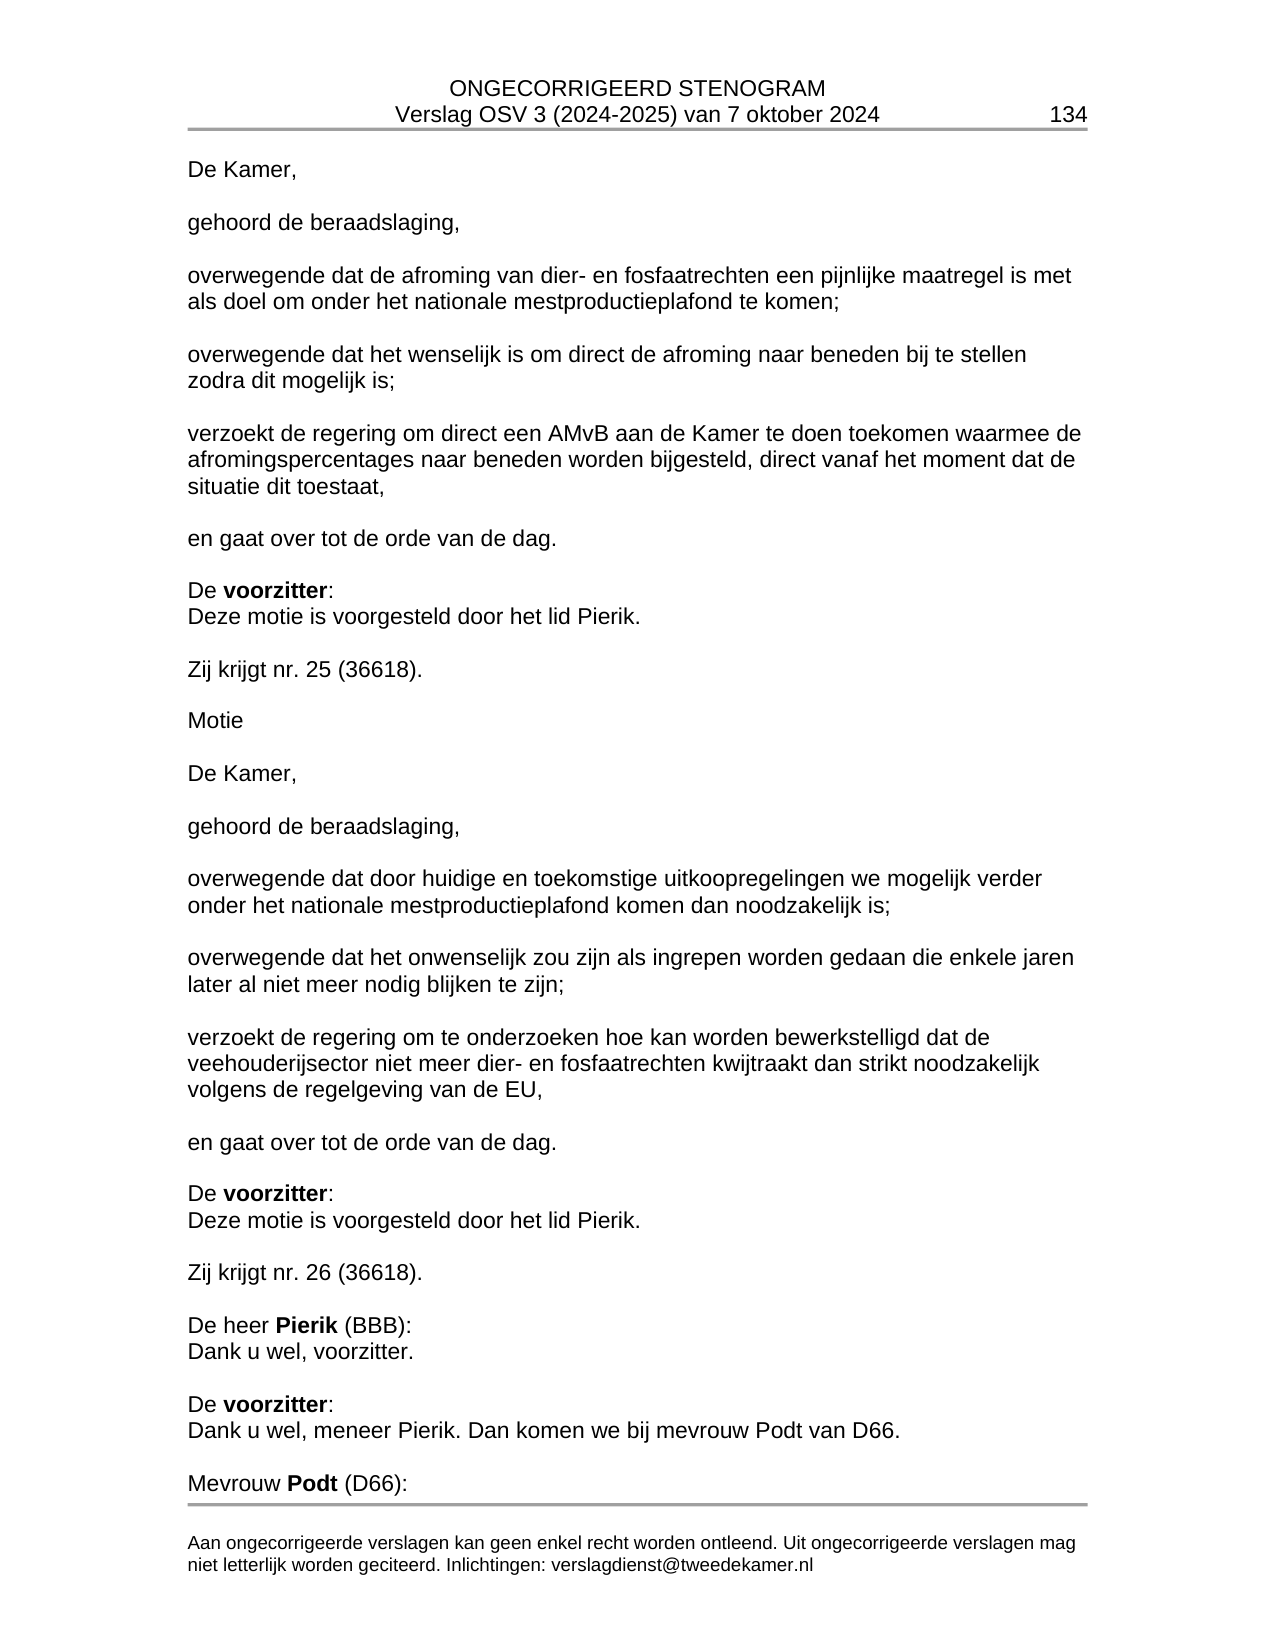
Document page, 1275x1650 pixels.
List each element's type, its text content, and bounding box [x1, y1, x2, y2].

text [187, 156, 1087, 552]
text Motie De Kamer, gehoord de beraadslaging, overwegende dat door huidige en toekomstige uitkoopregelingen we mogelijk verder onder het nationale mestproductieplafond komen dan noodzakelijk is; overwegende dat het onwenselijk zou zijn als ingrepen worden gedaan die enkele jaren later al niet meer nodig blijken te zijn; verzoekt de regering om te onderzoeken hoe kan worden bewerkstelligd dat de veehouderijsector niet meer dier- en fosfaatrechten kwijtraakt dan strikt noodzakelijk volgens de regelgeving van de EU, en gaat over tot de orde van de dag. [187, 707, 1087, 1155]
text De voorzitter: Deze motie is voorgesteld door het lid Pierik. Zij krijgt nr. 25 (36618). [187, 577, 1087, 682]
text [187, 1180, 1087, 1496]
